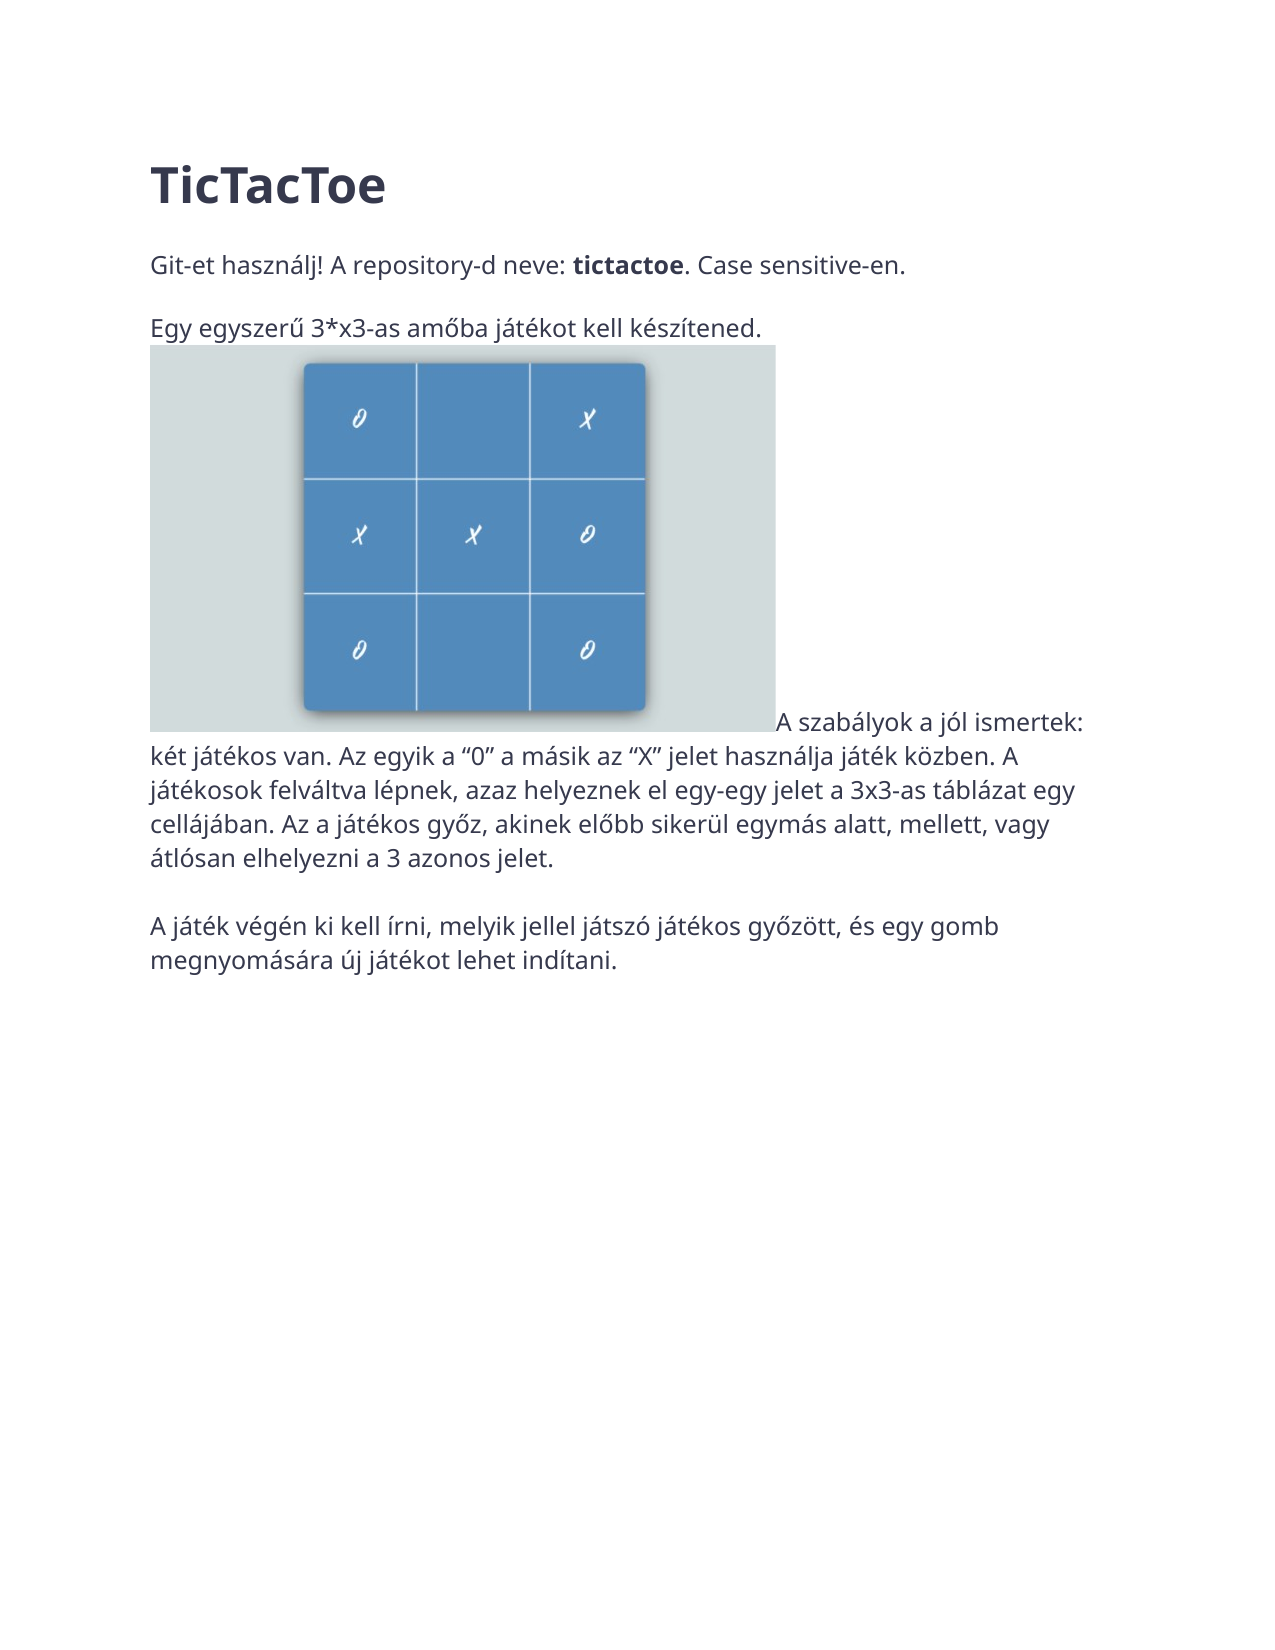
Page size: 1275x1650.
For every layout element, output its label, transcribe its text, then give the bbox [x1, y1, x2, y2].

picture [150, 344, 776, 732]
text TicTacToe [150, 150, 1125, 218]
text Git-et használj! A repository-d neve: tictactoe. Case sensitive-en. [150, 247, 1125, 281]
